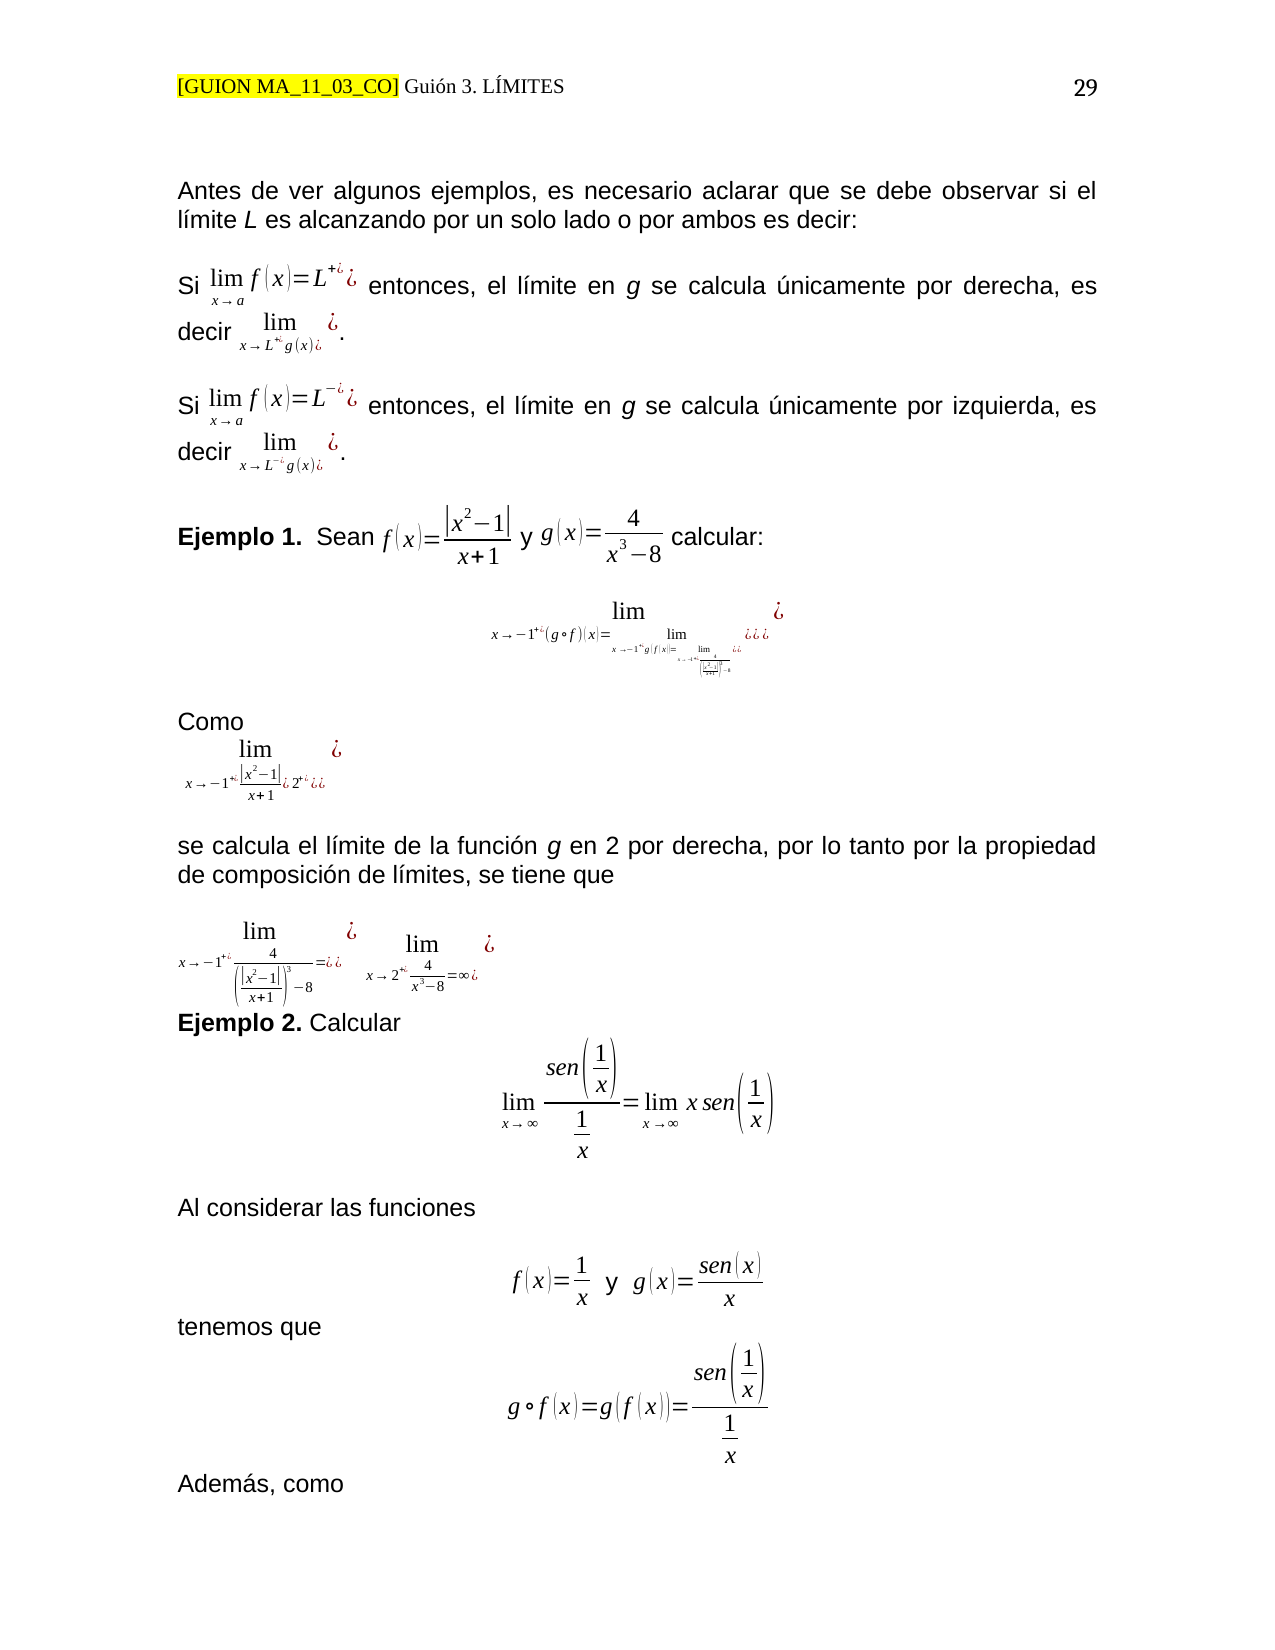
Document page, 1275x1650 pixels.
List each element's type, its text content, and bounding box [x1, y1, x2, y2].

text Además, como [177, 1469, 1098, 1497]
text Si entonces, el límite en g se calcula únicamente por izquierda, es decir . [177, 383, 1098, 474]
text Al considerar las funciones [177, 1193, 1098, 1222]
text Como [177, 707, 1098, 736]
text Ejemplo 1. Sean y calcular: [177, 503, 1098, 569]
text Ejemplo 2. Calcular [177, 1008, 1098, 1037]
text y [177, 1250, 1098, 1312]
text se calcula el límite de la función g en 2 por derecha, por lo tanto por la propiedad de composición de límites, se tiene que [177, 831, 1098, 889]
text Antes de ver algunos ejemplos, es necesario aclarar que se debe observar si el límite L es alcanzando por un solo lado o por ambos es decir: [177, 176, 1098, 234]
text tenemos que [177, 1312, 1098, 1341]
text Si entonces, el límite en g se calcula únicamente por derecha, es decir . [177, 263, 1098, 354]
